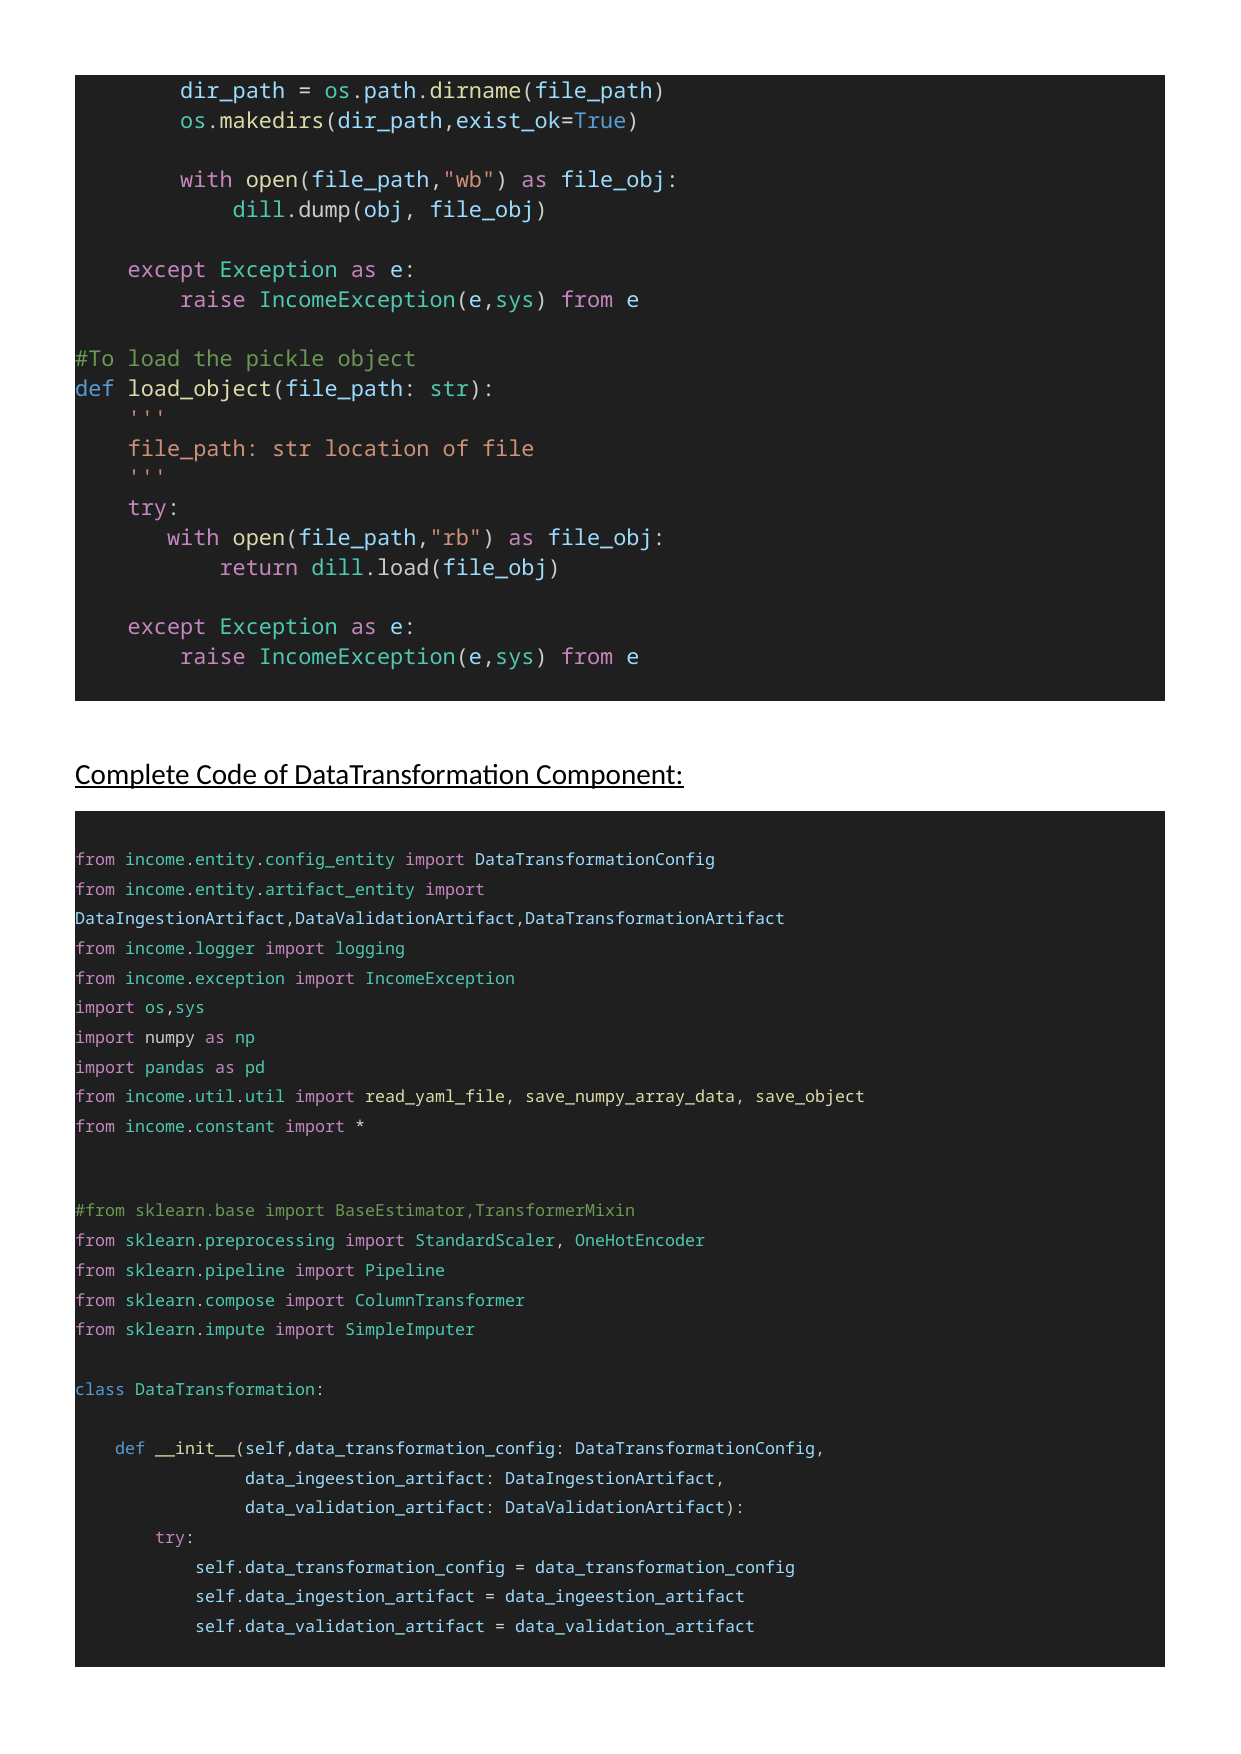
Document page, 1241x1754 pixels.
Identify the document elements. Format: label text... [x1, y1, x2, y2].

text from sklearn.impute import SimpleImputer [75, 1311, 1165, 1341]
text from sklearn.preprocessing import StandardScaler, OneHotEncoder [75, 1222, 1165, 1251]
text raise IncomeException(e,sys) from e [75, 641, 1165, 671]
text with open(file_path,"wb") as file_obj: [75, 164, 1165, 194]
text def load_object(file_path: str): [75, 373, 1165, 403]
text try: [75, 1519, 1165, 1548]
text from income.entity.config_entity import DataTransformationConfig [75, 841, 1165, 870]
text import pandas as pd [75, 1048, 1165, 1078]
text dill.dump(obj, file_obj) [75, 194, 1165, 224]
text os.makedirs(dir_path,exist_ok=True) [75, 105, 1165, 134]
text import numpy as np [75, 1019, 1165, 1048]
text except Exception as e: [75, 611, 1165, 641]
text from income.exception import IncomeException [75, 959, 1165, 989]
text try: [75, 492, 1165, 522]
text except Exception as e: [75, 254, 1165, 283]
text from income.logger import logging [75, 929, 1165, 959]
text raise IncomeException(e,sys) from e [75, 283, 1165, 313]
text dir_path = os.path.dirname(file_path) [75, 75, 1165, 105]
text from sklearn.compose import ColumnTransformer [75, 1281, 1165, 1311]
text #To load the pickle object [75, 343, 1165, 373]
text def __init__(self,data_transformation_config: DataTransformationConfig, [75, 1429, 1165, 1459]
text from sklearn.pipeline import Pipeline [75, 1251, 1165, 1281]
text from income.entity.artifact_entity import DataIngestionArtifact,DataValidationArtifact,DataTransformationArtifact [75, 870, 1165, 929]
text #from sklearn.base import BaseEstimator,TransformerMixin [75, 1192, 1165, 1222]
text file_path: str location of file [75, 432, 1165, 462]
text self.data_transformation_config = data_transformation_config [75, 1548, 1165, 1578]
text import os,sys [75, 989, 1165, 1019]
text Complete Code of DataTransformation Component: [75, 756, 1165, 791]
text class DataTransformation: [75, 1370, 1165, 1400]
text self.data_validation_artifact = data_validation_artifact [75, 1608, 1165, 1637]
text data_validation_artifact: DataValidationArtifact): [75, 1489, 1165, 1519]
text with open(file_path,"rb") as file_obj: [75, 522, 1165, 552]
text return dill.load(file_obj) [75, 552, 1165, 581]
text ''' [75, 462, 1165, 492]
text self.data_ingestion_artifact = data_ingeestion_artifact [75, 1578, 1165, 1608]
text ''' [75, 403, 1165, 432]
text from income.constant import * [75, 1108, 1165, 1137]
text data_ingeestion_artifact: DataIngestionArtifact, [75, 1459, 1165, 1489]
text from income.util.util import read_yaml_file, save_numpy_array_data, save_object [75, 1078, 1165, 1108]
